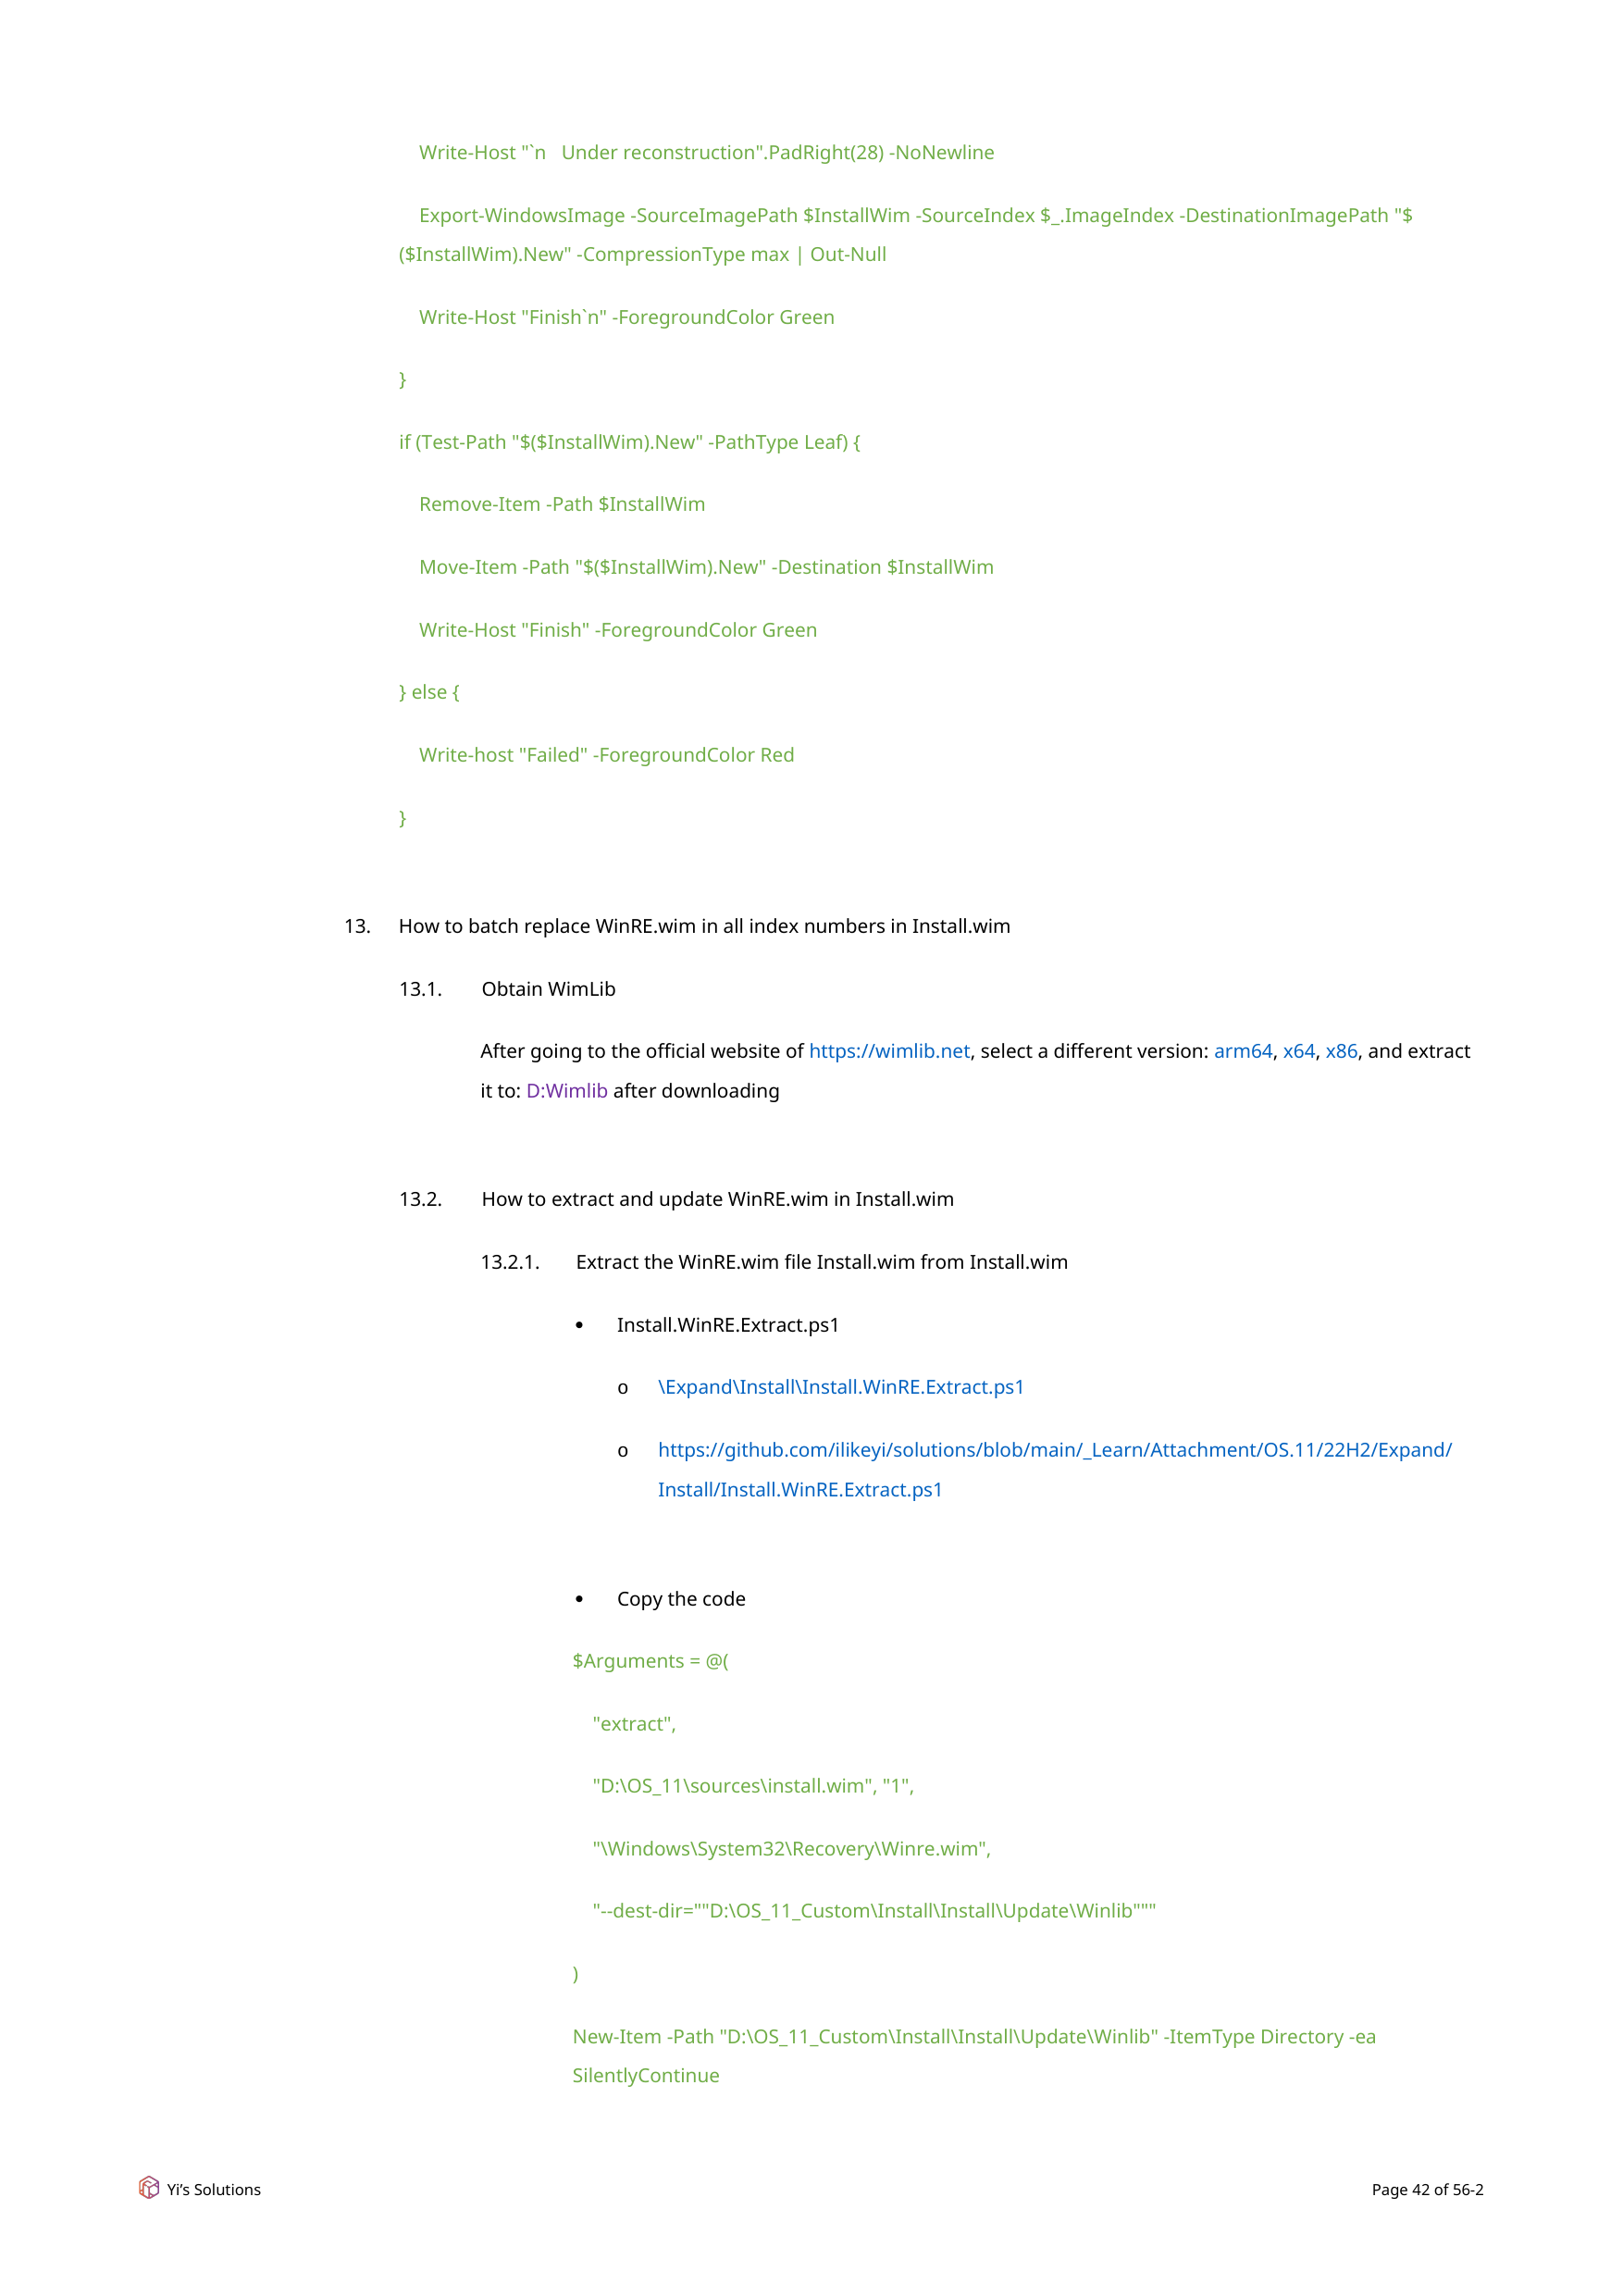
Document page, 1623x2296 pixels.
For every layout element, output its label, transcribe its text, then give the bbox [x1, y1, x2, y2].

list Copy the code [576, 1585, 1484, 1611]
text Write-Host "`n Under reconstruction".PadRight(28) -NoNewline [399, 139, 1484, 165]
text } else { [399, 678, 1484, 705]
text } [399, 804, 1484, 830]
text Export-WindowsImage -SourceImagePath $InstallWim -SourceIndex $_.ImageIndex -DestinationImagePath "$($InstallWim).New" -CompressionType max | Out-Null [399, 202, 1484, 267]
list \Expand\Install\Install.WinRE.Extract.ps1 [617, 1373, 1484, 1400]
text Remove-Item -Path $InstallWim [399, 491, 1484, 517]
text if (Test-Path "$($InstallWim).New" -PathType Leaf) { [399, 428, 1484, 454]
list After going to the official website of https://wimlib.net, select a different version: arm64, x64, x86, and extract it to: D:Wimlib after downloading [480, 1037, 1484, 1103]
subtitle Obtain WimLib [399, 975, 1484, 1001]
subtitle How to extract and update WinRE.wim in Install.wim [399, 1186, 1484, 1212]
text Move-Item -Path "$($InstallWim).New" -Destination $InstallWim [399, 553, 1484, 580]
list New-Item -Path "D:\OS_11_Custom\Install\Install\Update\Winlib" -ItemType Directory -ea SilentlyContinue [573, 2023, 1484, 2089]
list ) [573, 1960, 1484, 1987]
list "\Windows\System32\Recovery\Winre.wim", [573, 1835, 1484, 1861]
subtitle How to batch replace WinRE.wim in all index numbers in Install.wim [344, 912, 1484, 939]
subtitle Extract the WinRE.wim file Install.wim from Install.wim [480, 1248, 1484, 1275]
list Install.WinRE.Extract.ps1 [576, 1311, 1484, 1337]
list https://github.com/ilikeyi/solutions/blob/main/_Learn/Attachment/OS.11/22H2/Expand/Install/Install.WinRE.Extract.ps1 [617, 1436, 1484, 1502]
list $Arguments = @( [573, 1647, 1484, 1674]
text Write-Host "Finish`n" -ForegroundColor Green [399, 304, 1484, 329]
picture [139, 2176, 159, 2199]
list "--dest-dir=""D:\OS_11_Custom\Install\Install\Update\Winlib""" [573, 1898, 1484, 1924]
text Write-host "Failed" -ForegroundColor Red [399, 741, 1484, 767]
text Write-Host "Finish" -ForegroundColor Green [399, 616, 1484, 642]
list "D:\OS_11\sources\install.wim", "1", [573, 1772, 1484, 1799]
list "extract", [573, 1710, 1484, 1736]
text } [399, 366, 1484, 392]
